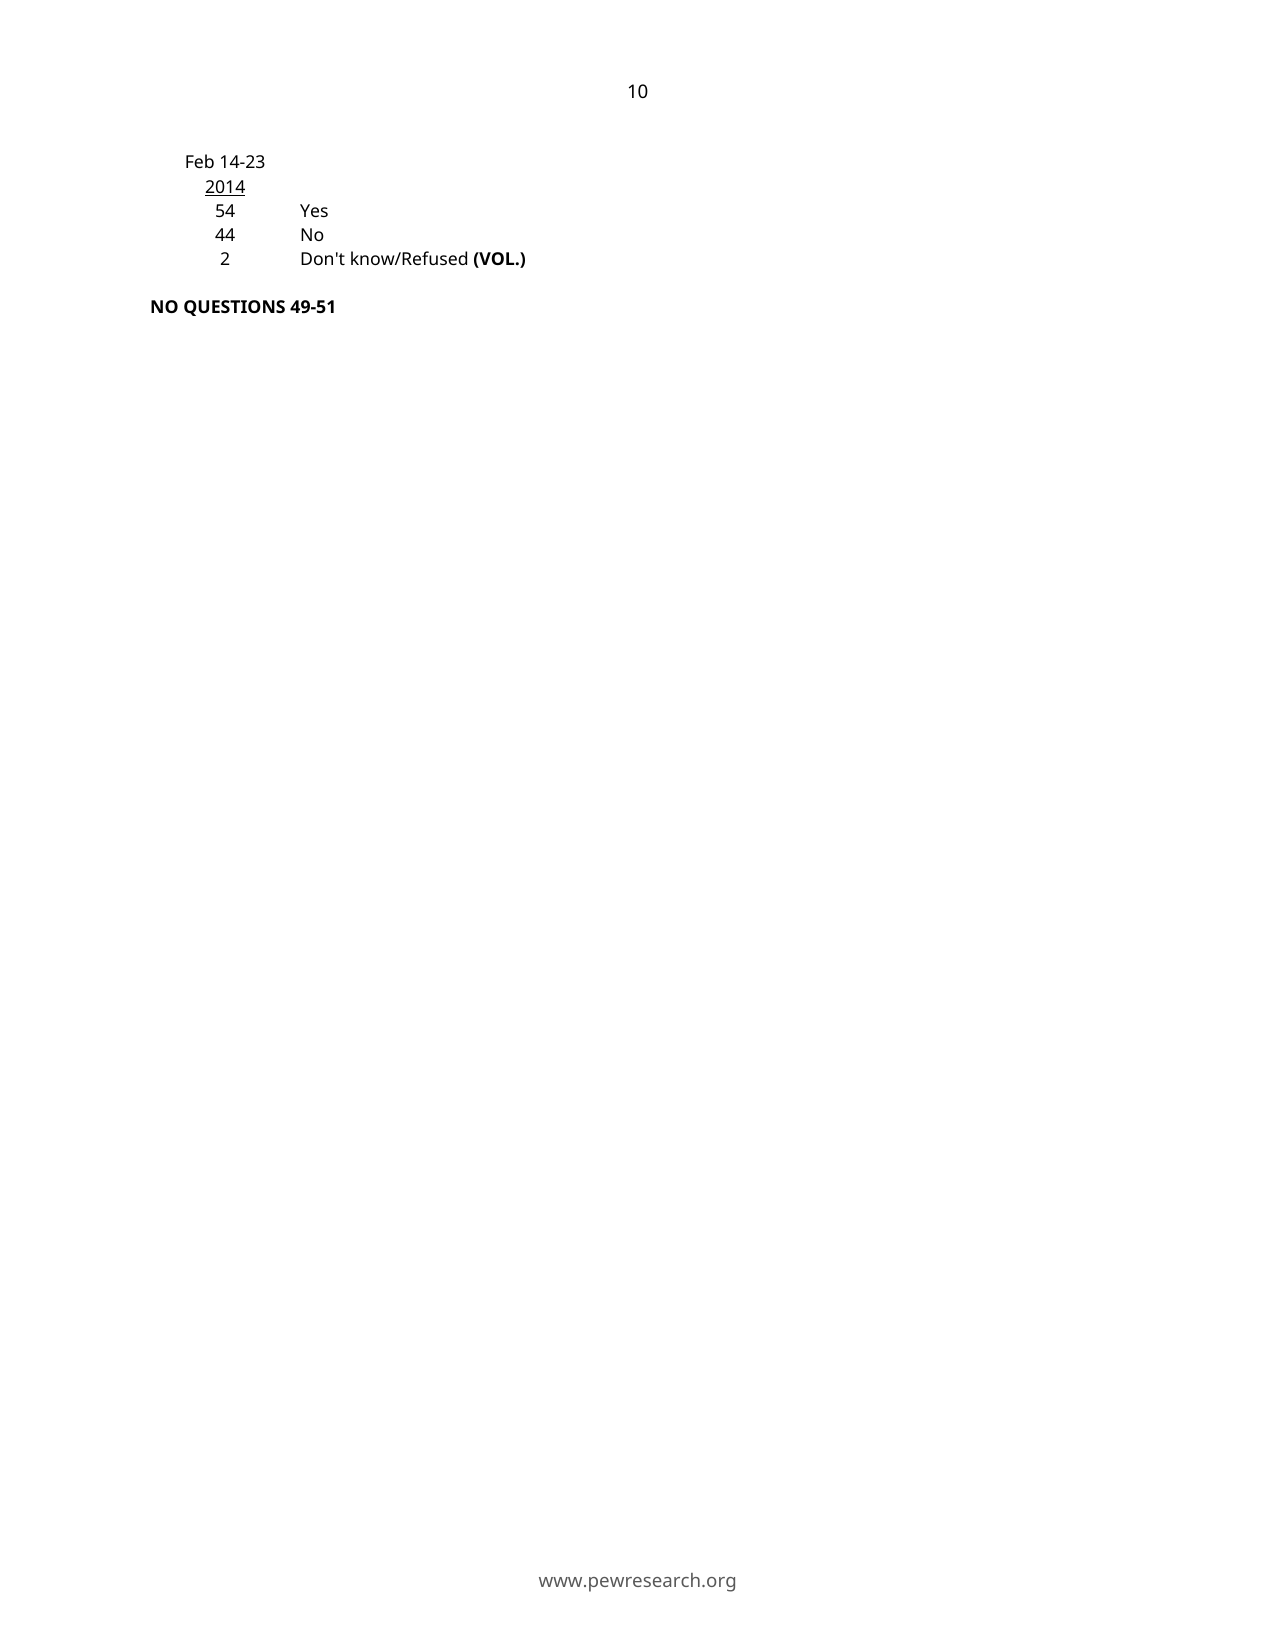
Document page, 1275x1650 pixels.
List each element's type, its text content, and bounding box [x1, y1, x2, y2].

text 44 No [150, 222, 1125, 247]
text 2 Don't know/Refused (VOL.) [150, 247, 1125, 271]
text Feb 14-23 [150, 150, 1125, 174]
text 54 Yes [150, 198, 1125, 222]
text NO QUESTIONS 49-51 [150, 295, 1125, 319]
text 2014 [150, 174, 1125, 198]
